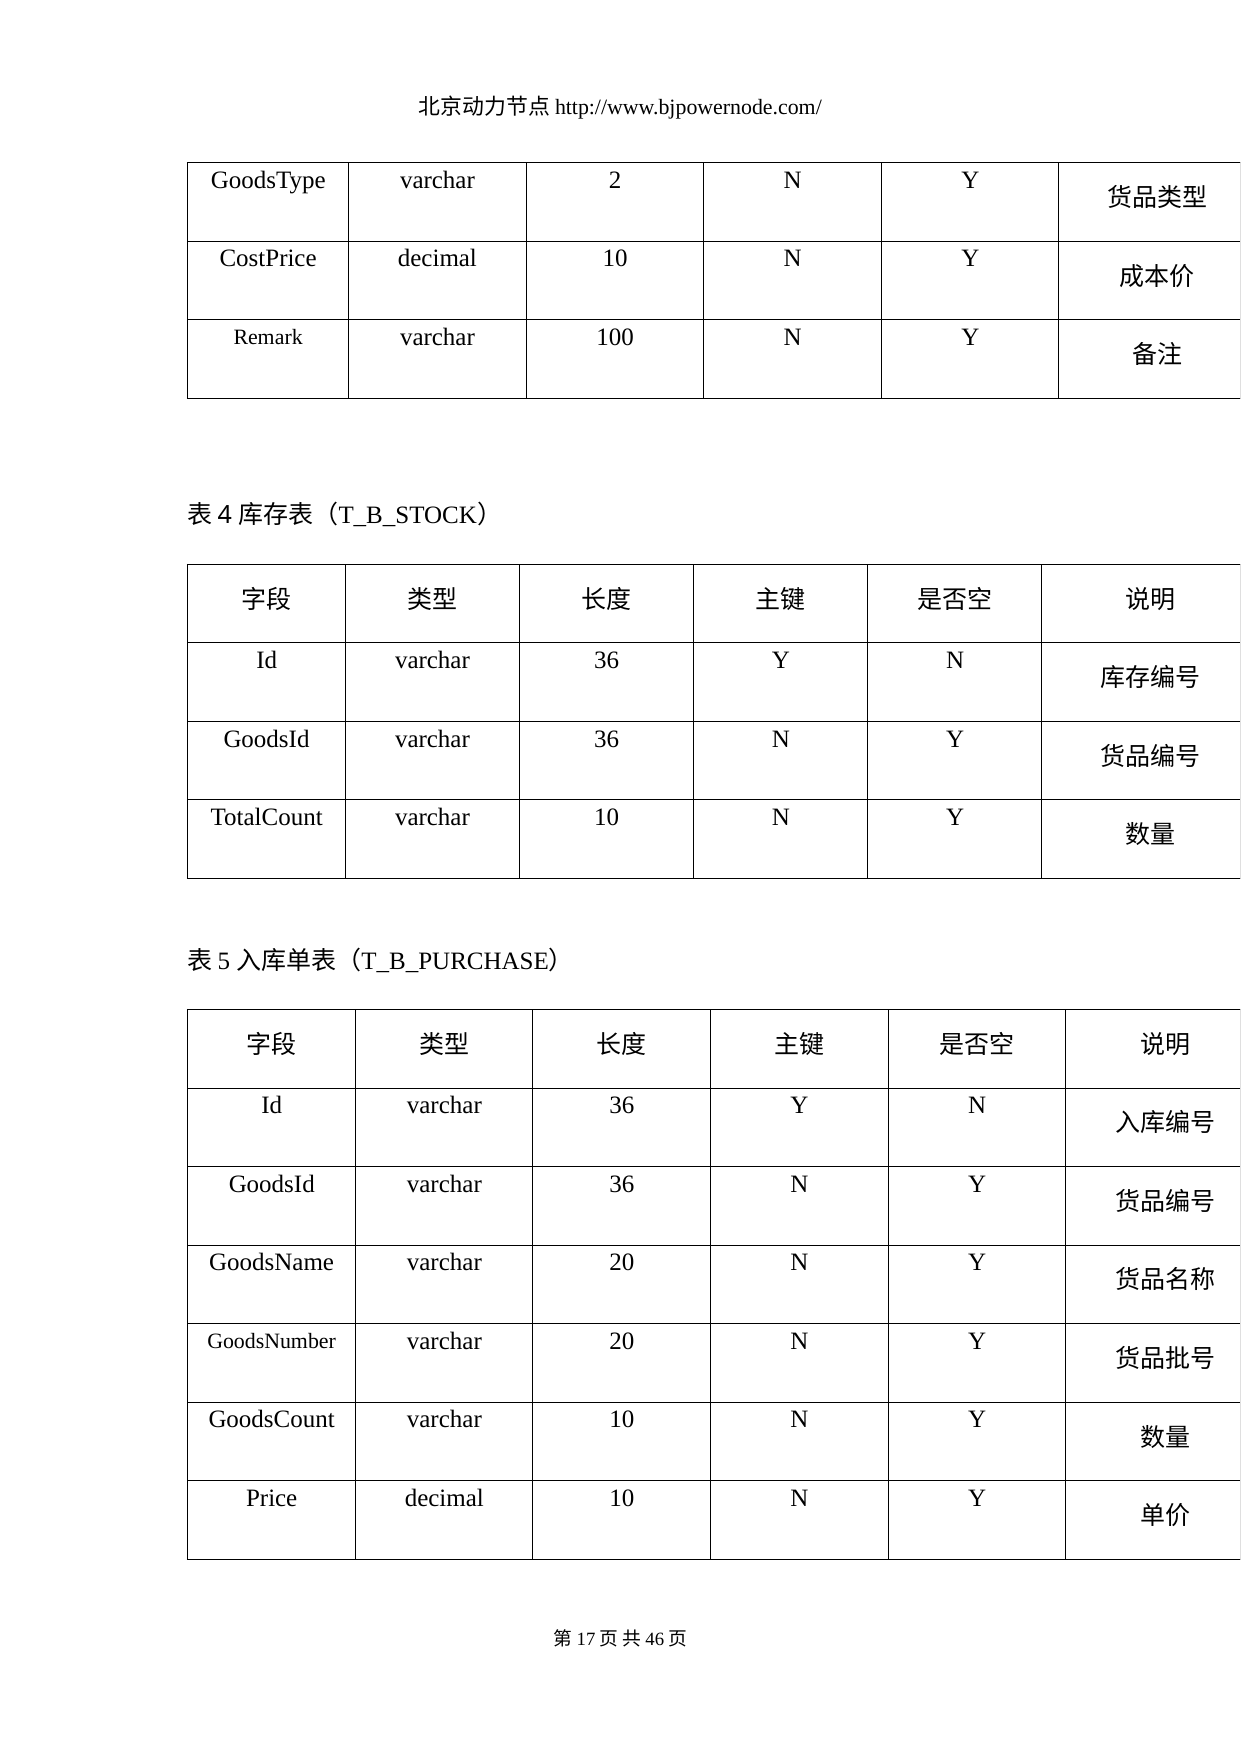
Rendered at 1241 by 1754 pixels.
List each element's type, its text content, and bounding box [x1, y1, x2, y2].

table_cell Y [868, 800, 1041, 878]
table_cell decimal [349, 242, 526, 319]
table_cell GoodsId [188, 1167, 355, 1244]
table_cell 单价 [1066, 1481, 1240, 1559]
table_cell 数量 [1042, 800, 1240, 878]
table_cell 货品编号 [1066, 1167, 1240, 1244]
table_cell N [711, 1324, 888, 1402]
table_cell Y [889, 1481, 1065, 1559]
table_header 长度 [520, 565, 693, 642]
table_header 说明 [1066, 1010, 1240, 1087]
table_cell 货品类型 [1059, 163, 1240, 241]
table_cell varchar [349, 163, 526, 241]
table_cell N [704, 163, 881, 241]
table_cell 入库编号 [1066, 1089, 1240, 1166]
table_cell N [704, 320, 881, 398]
table_header 是否空 [868, 565, 1041, 642]
table_cell 10 [527, 242, 703, 319]
table_cell decimal [356, 1481, 532, 1559]
table_cell Id [188, 643, 345, 721]
table_cell N [868, 643, 1041, 721]
table_cell 20 [533, 1324, 710, 1402]
table_cell varchar [356, 1403, 532, 1480]
table_cell 36 [520, 722, 693, 799]
table_cell 36 [533, 1167, 710, 1244]
table_cell varchar [356, 1324, 532, 1402]
table_cell Y [868, 722, 1041, 799]
table_cell 10 [520, 800, 693, 878]
table_cell Id [188, 1089, 355, 1166]
table_cell 10 [533, 1403, 710, 1480]
table_cell 2 [527, 163, 703, 241]
table_cell N [889, 1089, 1065, 1166]
table_cell Y [889, 1167, 1065, 1244]
table_header 字段 [188, 565, 345, 642]
text 表5 入库单表（T_B_PURCHASE） [187, 926, 1053, 991]
table_cell varchar [356, 1089, 532, 1166]
table_cell N [704, 242, 881, 319]
table_cell 36 [533, 1089, 710, 1166]
table_header 主键 [711, 1010, 888, 1087]
table_header 类型 [346, 565, 519, 642]
table_cell Y [882, 163, 1058, 241]
table_cell Y [889, 1246, 1065, 1323]
table_cell N [711, 1481, 888, 1559]
table_cell N [694, 722, 867, 799]
table_cell Price [188, 1481, 355, 1559]
table_cell Y [882, 320, 1058, 398]
table_header 字段 [188, 1010, 355, 1087]
table_cell CostPrice [188, 242, 348, 319]
table_cell Y [711, 1089, 888, 1166]
table_cell 10 [533, 1481, 710, 1559]
table_cell GoodsCount [188, 1403, 355, 1480]
table_cell Y [882, 242, 1058, 319]
table_cell 36 [520, 643, 693, 721]
table_cell TotalCount [188, 800, 345, 878]
table_cell varchar [346, 800, 519, 878]
table_header 类型 [356, 1010, 532, 1087]
table_cell 货品名称 [1066, 1246, 1240, 1323]
table_cell 数量 [1066, 1403, 1240, 1480]
table_cell varchar [346, 643, 519, 721]
table_cell varchar [356, 1167, 532, 1244]
table_cell 备注 [1059, 320, 1240, 398]
table_header 是否空 [889, 1010, 1065, 1087]
table_cell Y [694, 643, 867, 721]
table_cell N [694, 800, 867, 878]
table_cell 100 [527, 320, 703, 398]
table_cell Y [889, 1403, 1065, 1480]
table_header 说明 [1042, 565, 1240, 642]
text 表4 库存表（T_B_STOCK） [187, 481, 1053, 546]
table_cell 20 [533, 1246, 710, 1323]
table_cell Remark [188, 320, 348, 398]
table_cell Y [889, 1324, 1065, 1402]
table_cell varchar [346, 722, 519, 799]
table_cell GoodsId [188, 722, 345, 799]
table_cell GoodsName [188, 1246, 355, 1323]
table_cell N [711, 1403, 888, 1480]
table_cell 成本价 [1059, 242, 1240, 319]
table_cell GoodsType [188, 163, 348, 241]
table_cell varchar [356, 1246, 532, 1323]
table_cell varchar [349, 320, 526, 398]
table_cell GoodsNumber [188, 1324, 355, 1402]
table_header 主键 [694, 565, 867, 642]
table_cell N [711, 1167, 888, 1244]
table_cell 库存编号 [1042, 643, 1240, 721]
table_header 长度 [533, 1010, 710, 1087]
table_cell 货品批号 [1066, 1324, 1240, 1402]
table_cell N [711, 1246, 888, 1323]
table_cell 货品编号 [1042, 722, 1240, 799]
